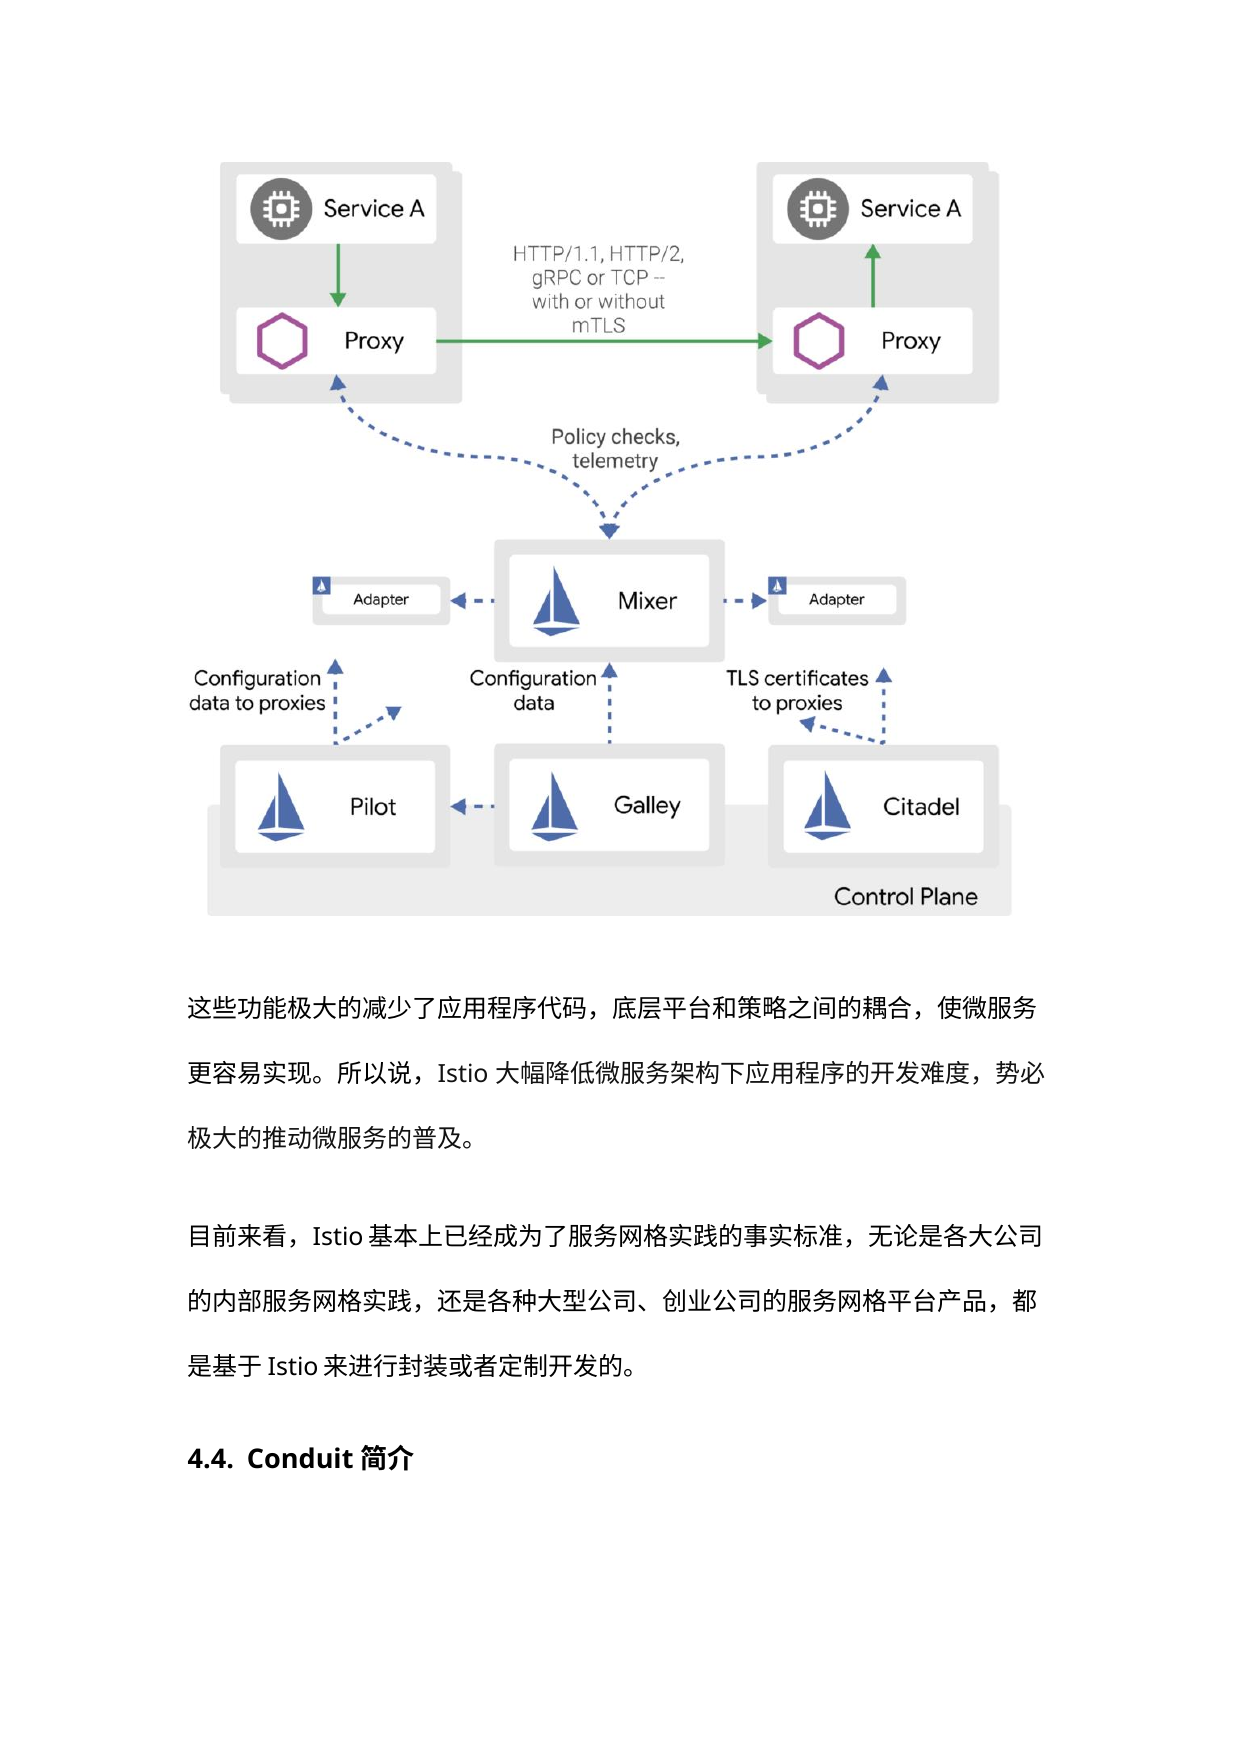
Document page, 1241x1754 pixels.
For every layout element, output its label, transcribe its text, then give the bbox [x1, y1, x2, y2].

text 目前来看，Istio基本上已经成为了服务网格实践的事实标准，无论是各大公司的内部服务网格实践，还是各种大型公司、创业公司的服务网格平台产品，都是基于Istio来进行封装或者定制开发的。 [187, 1202, 1053, 1397]
picture [187, 162, 1013, 916]
list Conduit 简介 [187, 1424, 1053, 1489]
text 这些功能极大的减少了应用程序代码，底层平台和策略之间的耦合，使微服务更容易实现。所以说，Istio 大幅降低微服务架构下应用程序的开发难度，势必极大的推动微服务的普及。 [187, 974, 1053, 1169]
